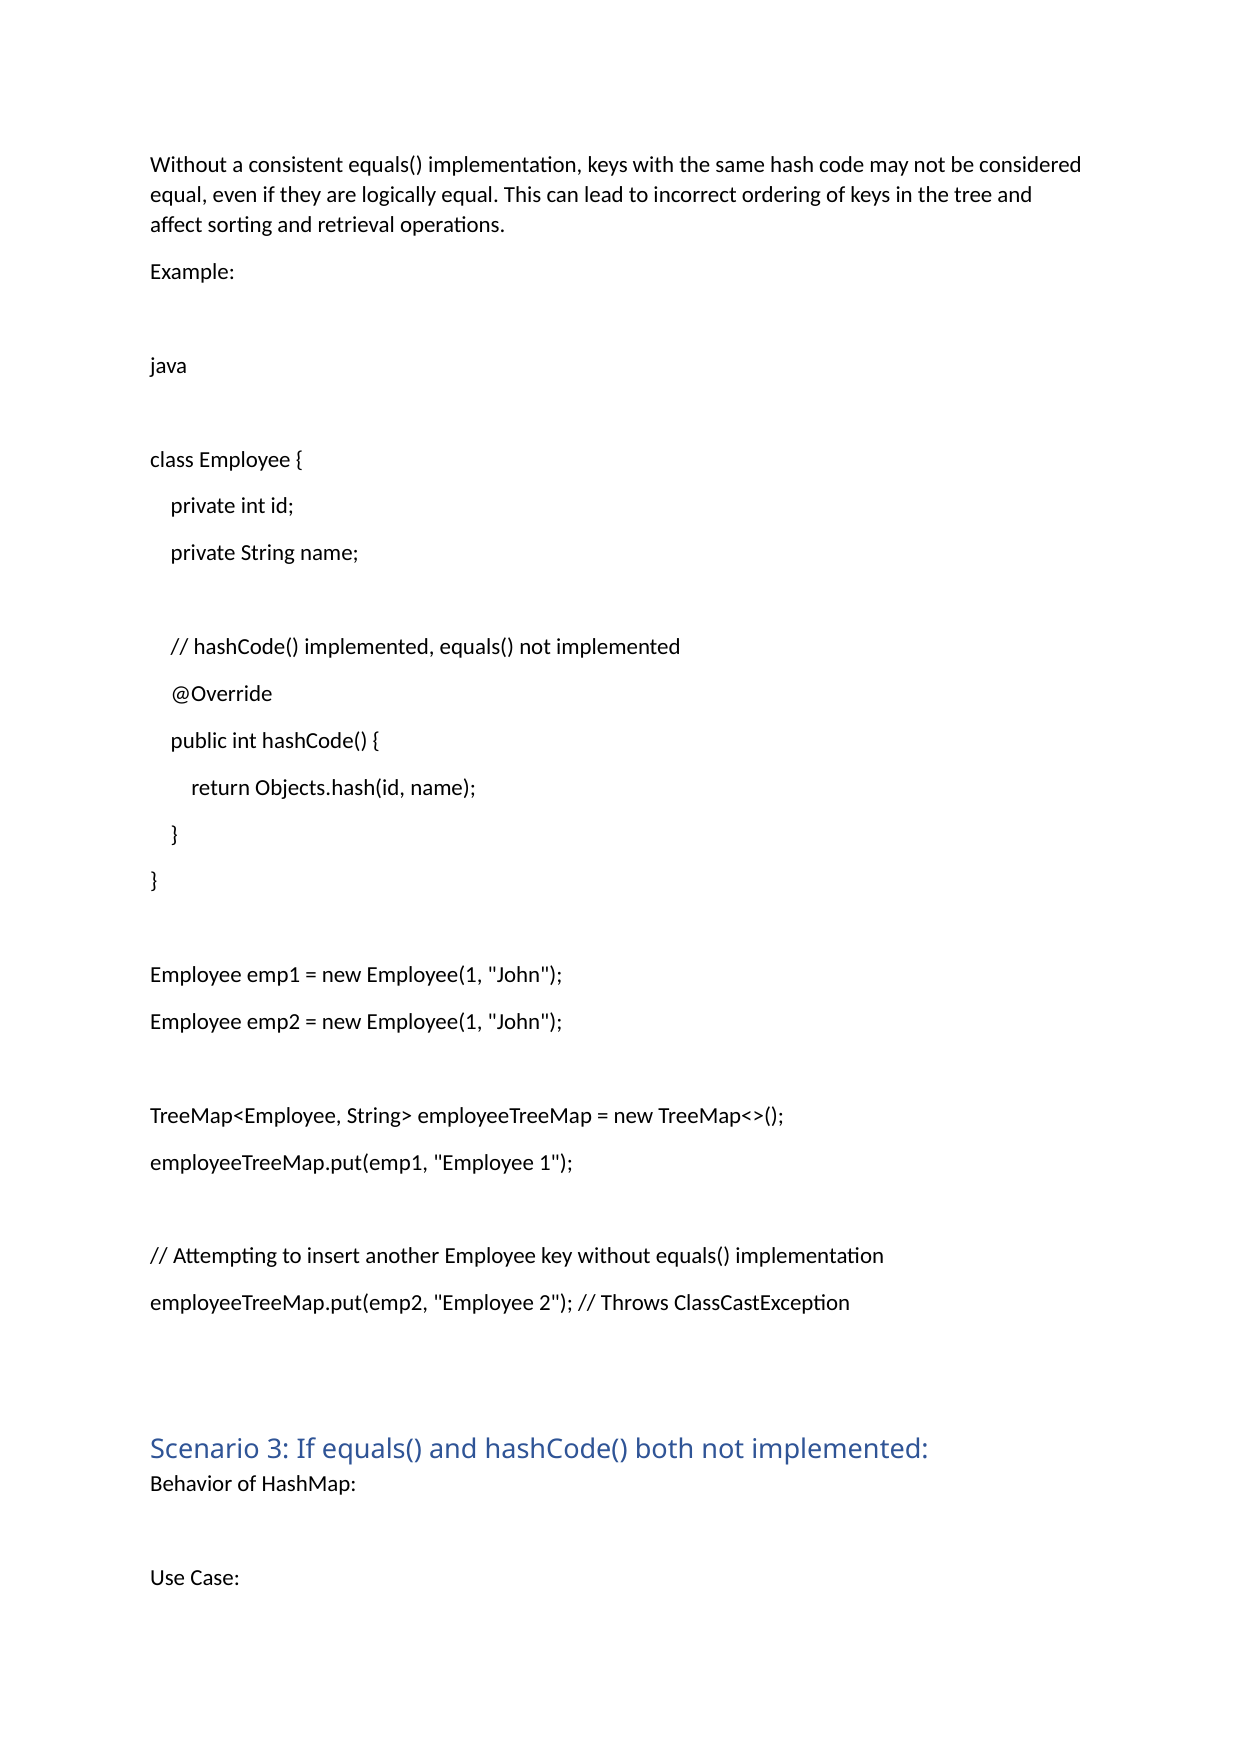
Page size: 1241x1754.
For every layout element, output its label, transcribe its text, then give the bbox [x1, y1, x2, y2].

text class Employee { [150, 445, 1090, 473]
text private String name; [150, 538, 1090, 567]
text // Attempting to insert another Employee key without equals() implementation [150, 1242, 1090, 1270]
text Use Case: [150, 1563, 1090, 1591]
text Without a consistent equals() implementation, keys with the same hash code may not be considered equal, even if they are logically equal. This can lead to incorrect ordering of keys in the tree and affect sorting and retrieval operations. [150, 150, 1090, 238]
text } [150, 867, 1090, 895]
text public int hashCode() { [150, 726, 1090, 754]
subtitle Scenario 3: If equals() and hashCode() both not implemented: [150, 1429, 1090, 1466]
text // hashCode() implemented, equals() not implemented [150, 632, 1090, 660]
text @Override [150, 679, 1090, 707]
text Employee emp1 = new Employee(1, "John"); [150, 960, 1090, 988]
text } [150, 820, 1090, 848]
text employeeTreeMap.put(emp1, "Employee 1"); [150, 1148, 1090, 1176]
text return Objects.hash(id, name); [150, 773, 1090, 801]
text java [150, 351, 1090, 379]
text Example: [150, 257, 1090, 285]
text Behavior of HashMap: [150, 1469, 1090, 1497]
text private int id; [150, 492, 1090, 520]
text employeeTreeMap.put(emp2, "Employee 2"); // Throws ClassCastException [150, 1288, 1090, 1317]
text TreeMap<Employee, String> employeeTreeMap = new TreeMap<>(); [150, 1101, 1090, 1129]
text Employee emp2 = new Employee(1, "John"); [150, 1007, 1090, 1035]
